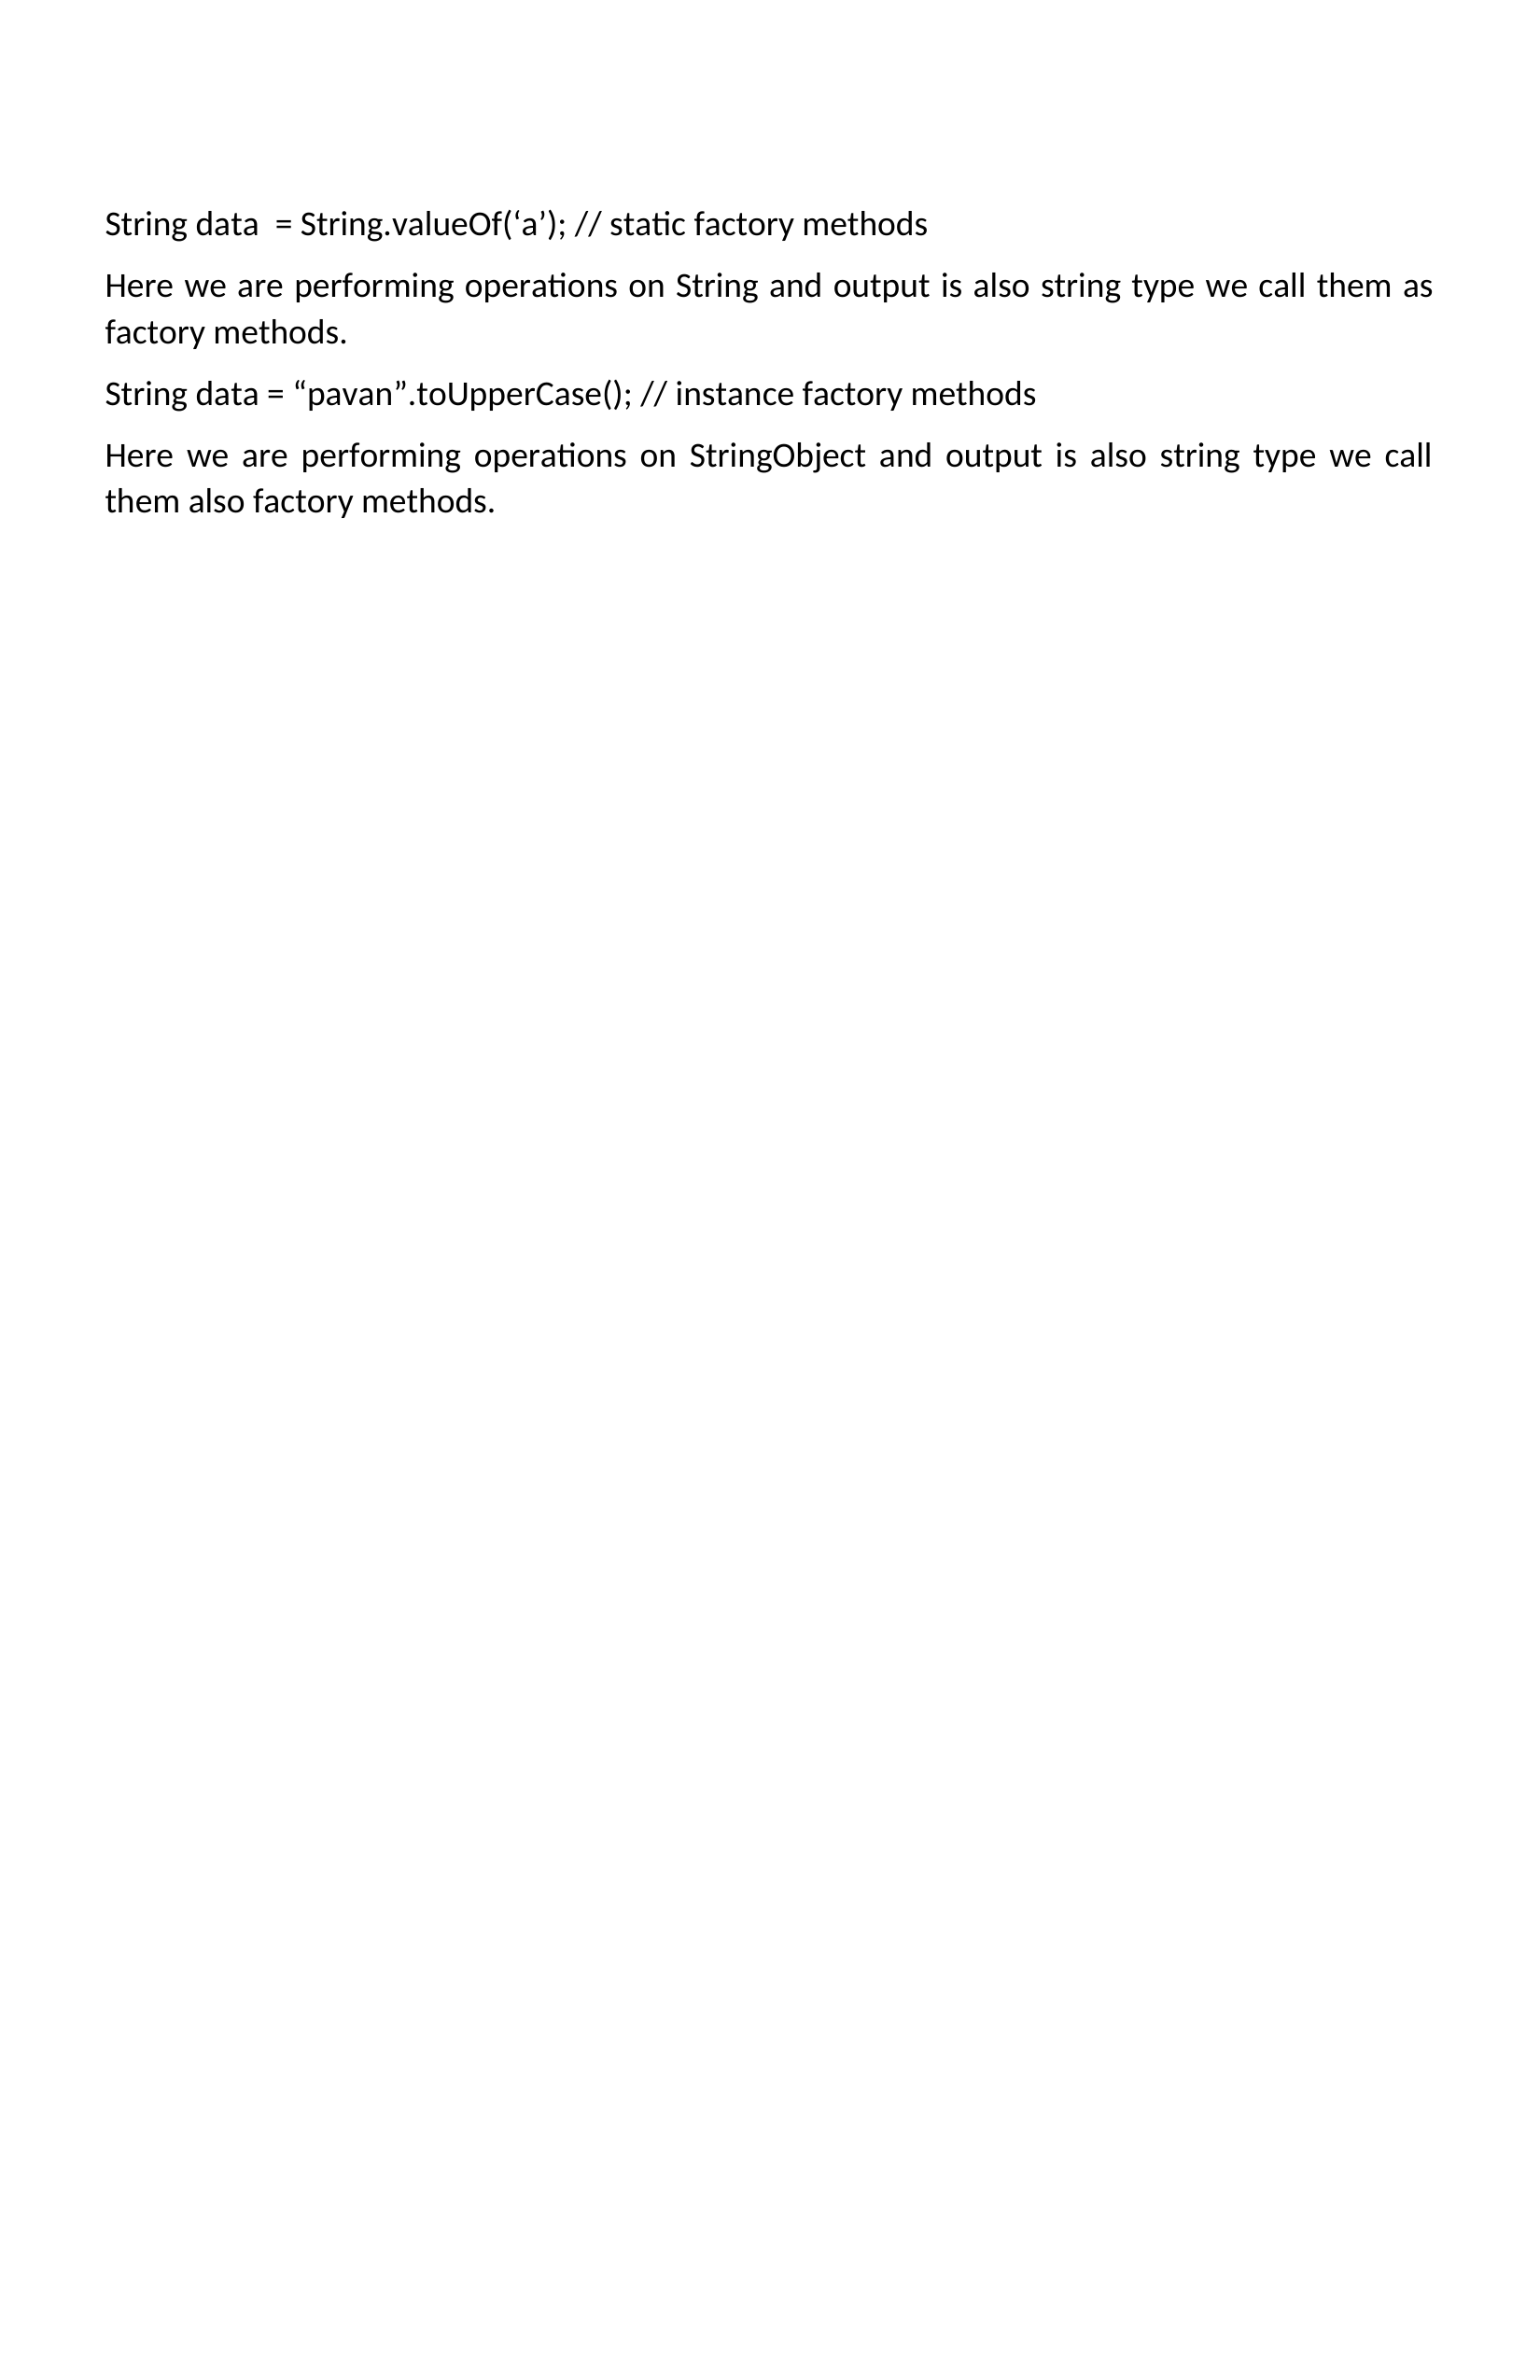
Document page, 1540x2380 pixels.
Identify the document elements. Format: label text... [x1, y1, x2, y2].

text String data = “pavan”.toUpperCase(); // instance factory methods [105, 371, 1435, 414]
text String data = String.valueOf(‘a’); // static factory methods [105, 202, 1435, 245]
text Here we are performing operations on StringObject and output is also string type we call them also factory methods. [105, 433, 1435, 522]
text Here we are performing operations on String and output is also string type we call them as factory methods. [105, 263, 1435, 353]
